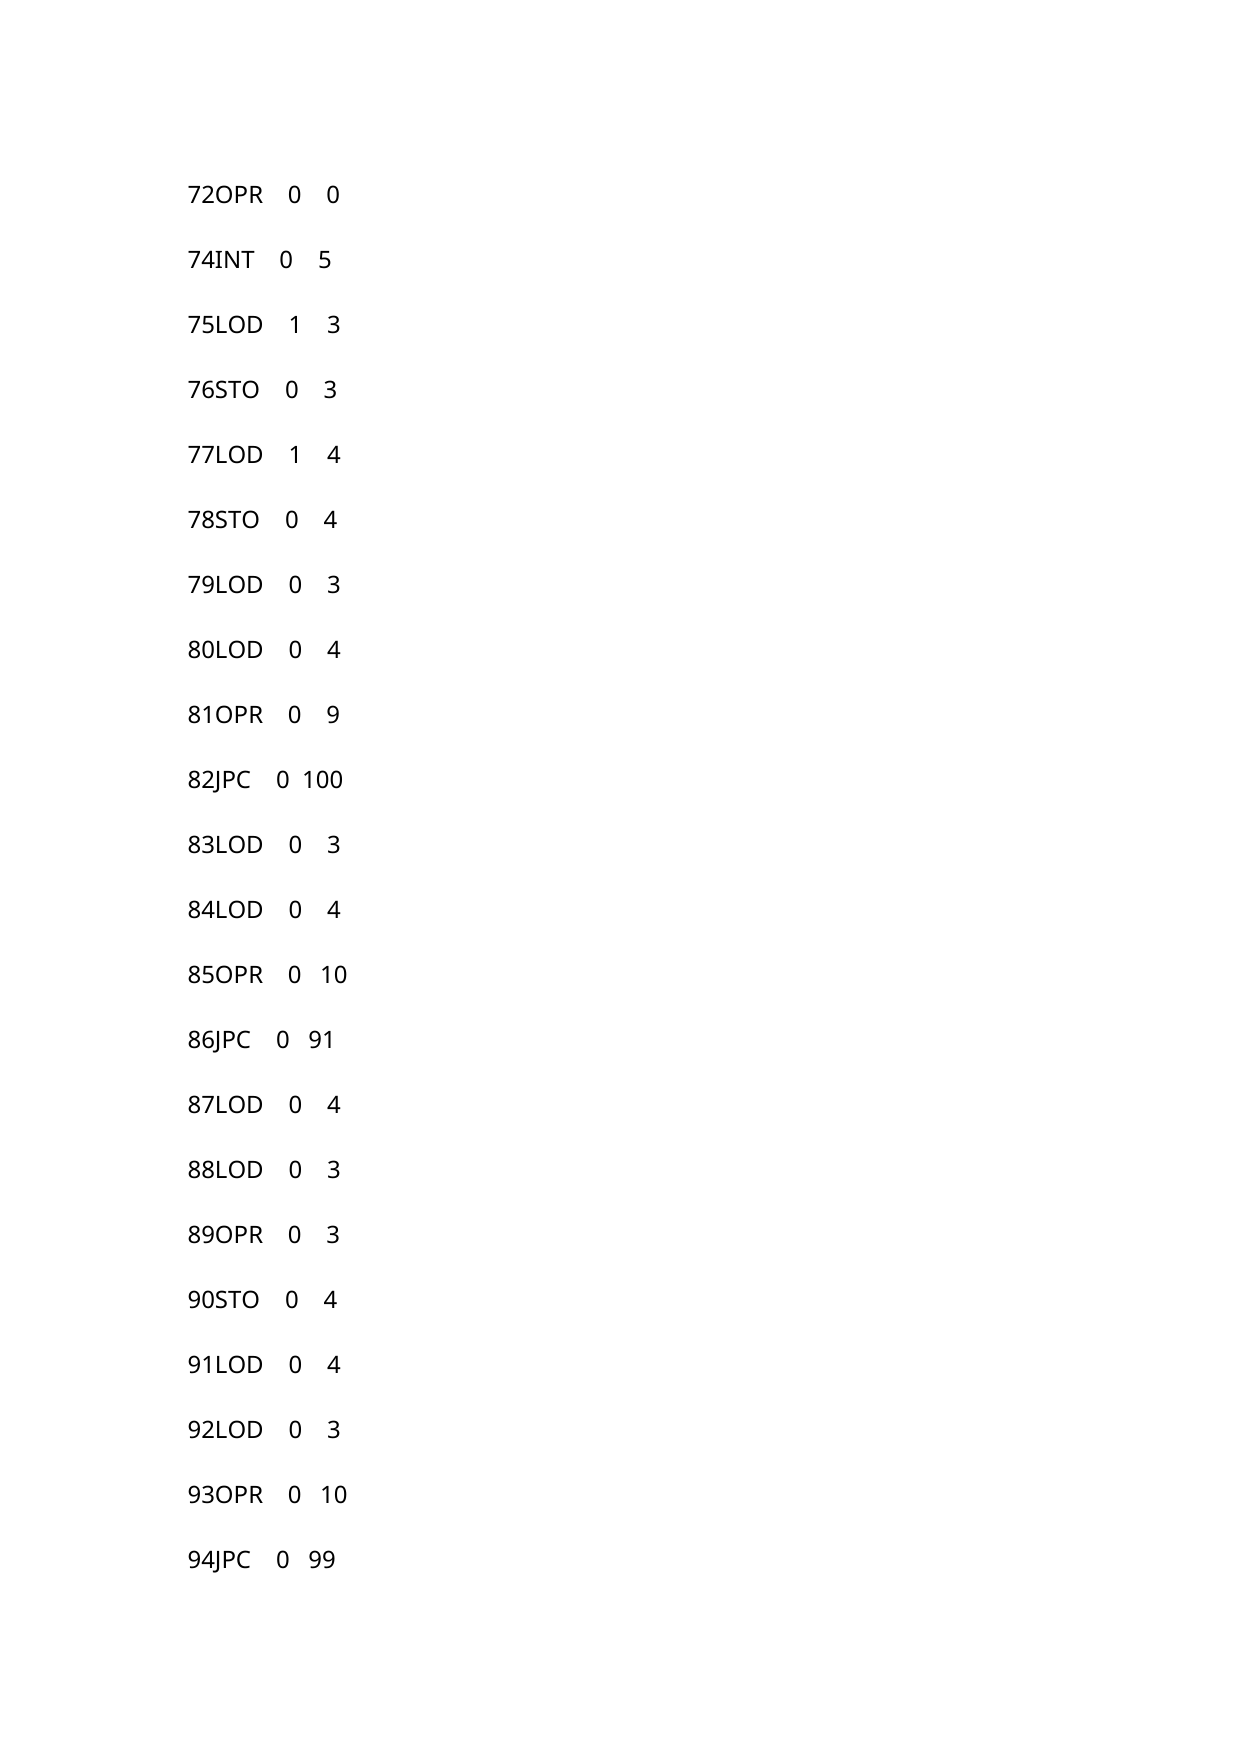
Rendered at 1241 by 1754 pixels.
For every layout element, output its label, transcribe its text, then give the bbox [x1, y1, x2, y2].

text 87LOD 0 4 [187, 1072, 1053, 1137]
text 94JPC 0 99 [187, 1527, 1053, 1592]
text 78STO 0 4 [187, 487, 1053, 552]
text 80LOD 0 4 [187, 617, 1053, 682]
text 76STO 0 3 [187, 357, 1053, 422]
text 82JPC 0 100 [187, 747, 1053, 812]
text 81OPR 0 9 [187, 682, 1053, 747]
text 75LOD 1 3 [187, 292, 1053, 357]
text 89OPR 0 3 [187, 1202, 1053, 1267]
text 83LOD 0 3 [187, 812, 1053, 877]
text 85OPR 0 10 [187, 942, 1053, 1007]
text 84LOD 0 4 [187, 877, 1053, 942]
text 90STO 0 4 [187, 1267, 1053, 1332]
text 77LOD 1 4 [187, 422, 1053, 487]
text 91LOD 0 4 [187, 1332, 1053, 1397]
text 88LOD 0 3 [187, 1137, 1053, 1202]
text 86JPC 0 91 [187, 1007, 1053, 1072]
text 72OPR 0 0 [187, 162, 1053, 227]
text 92LOD 0 3 [187, 1397, 1053, 1462]
text 74INT 0 5 [187, 227, 1053, 292]
text 93OPR 0 10 [187, 1462, 1053, 1527]
text 79LOD 0 3 [187, 552, 1053, 617]
